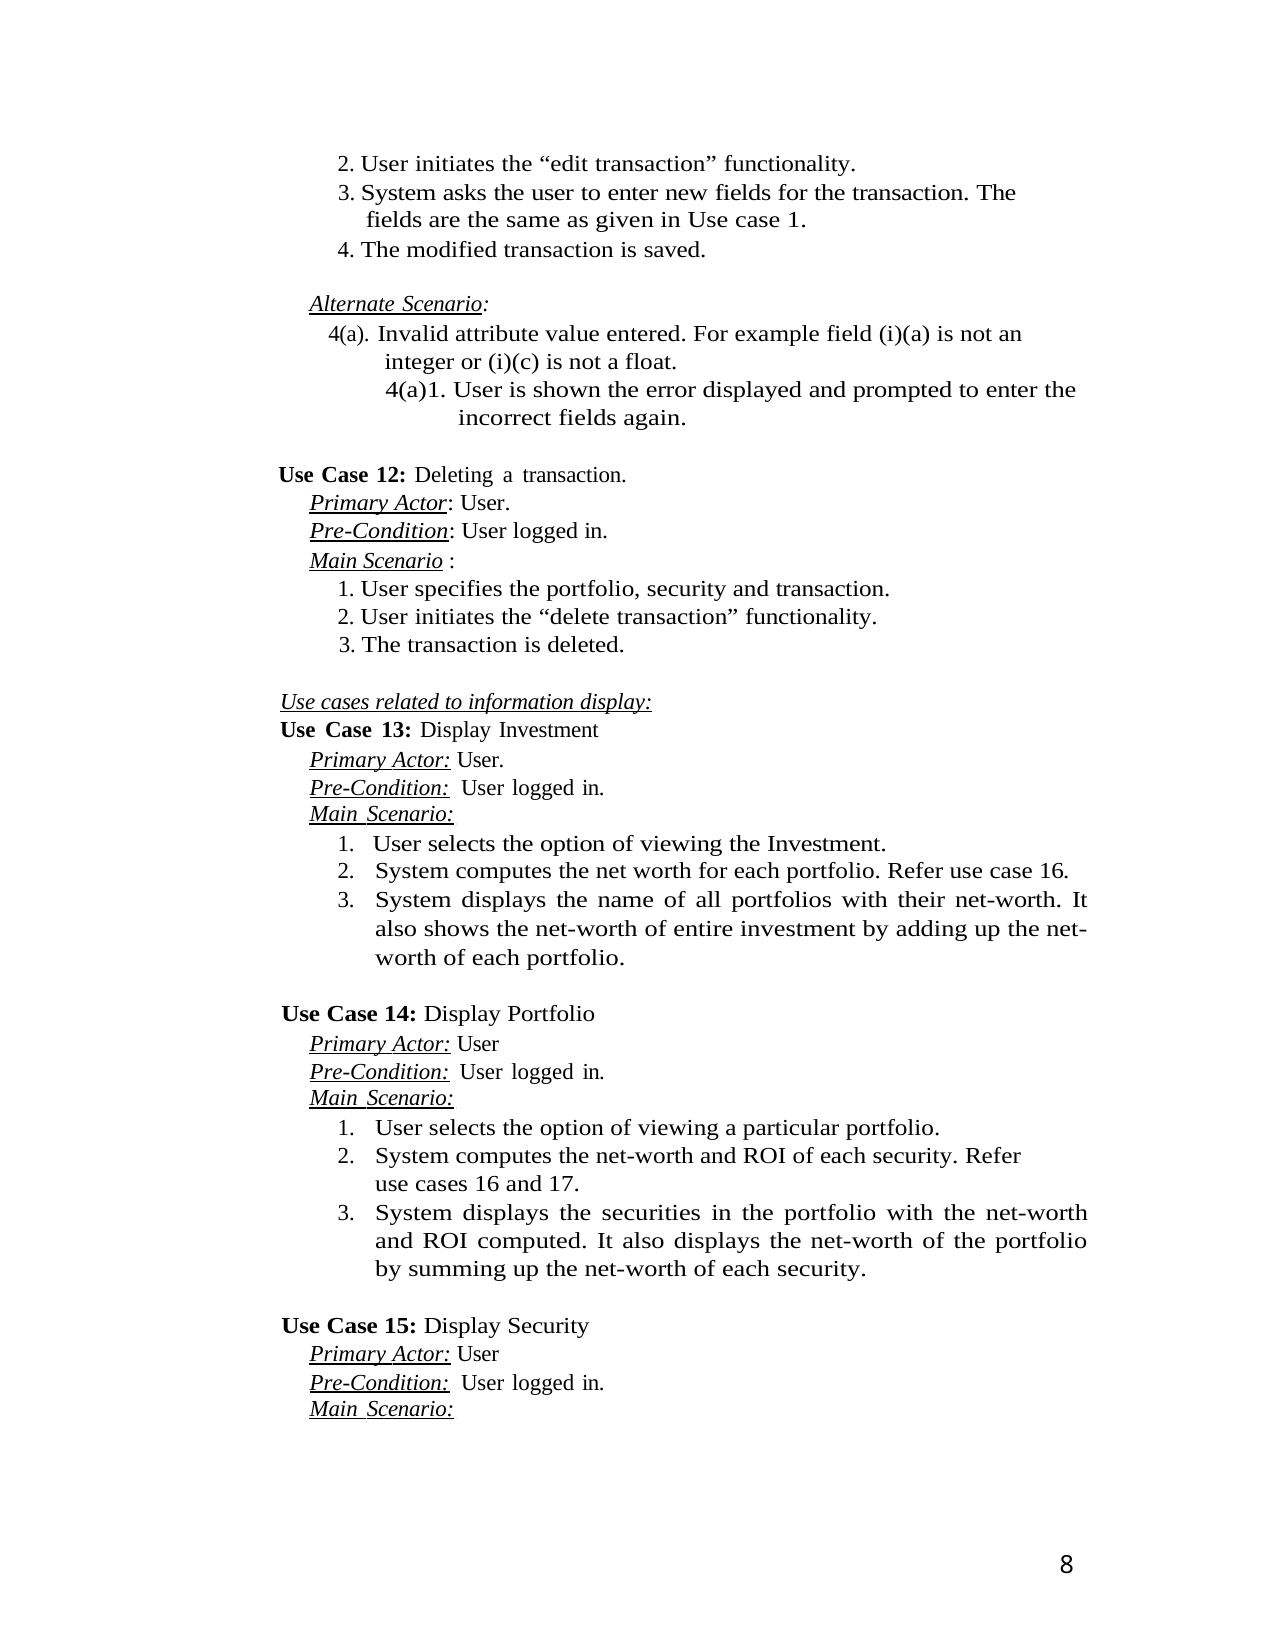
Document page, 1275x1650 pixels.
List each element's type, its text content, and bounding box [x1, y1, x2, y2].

text Main Scenario : [309, 547, 1110, 573]
list System computes the net worth for each portfolio. Refer use case 16. [337, 858, 1110, 884]
list System asks the user to enter new fields for the transaction. The fields are the same as given in Use case 1. [338, 178, 1065, 233]
list User initiates the “delete transaction” functionality. [337, 603, 1110, 630]
text Pre-Condition: User logged in. [309, 1058, 1110, 1084]
list User selects the option of viewing the Investment. [337, 830, 1074, 856]
text Use Case 14: Display Portfolio [281, 1000, 1110, 1026]
text Use Case 15: Display Security [281, 1312, 1110, 1339]
list User initiates the “edit transaction” functionality. [337, 150, 1110, 177]
text Primary Actor: User. [309, 746, 1110, 772]
text Pre-Condition: User logged in. [309, 1368, 1110, 1395]
text Pre-Condition: User logged in. [309, 774, 1110, 800]
text Use Case 13: Display Investment [280, 716, 1110, 742]
list System computes the net-worth and ROI of each security. Refer use cases 16 and 17. [337, 1142, 1060, 1196]
text Use cases related to information display: [280, 688, 1110, 714]
text Use Case 12: Deleting a transaction. [278, 461, 1110, 488]
list Invalid attribute value entered. For example field (i)(a) is not an integer or (i)(c) is not a float. [328, 320, 1023, 374]
text Main Scenario: [309, 800, 1110, 827]
text Pre-Condition: User logged in. [309, 517, 1110, 544]
list System displays the securities in the portfolio with the net-worth and ROI computed. It also displays the net-worth of the portfolio by summing up the net-worth of each security. [337, 1199, 1088, 1281]
text Main Scenario: [309, 1395, 1110, 1421]
text Primary Actor: User [309, 1030, 1110, 1056]
list User specifies the portfolio, security and transaction. [337, 575, 1110, 602]
list The modified transaction is saved. [337, 236, 1110, 262]
list System displays the name of all portfolios with their net-worth. It also shows the net-worth of entire investment by adding up the net-worth of each portfolio. [337, 886, 1088, 970]
text 4(a)1. User is shown the error displayed and prompted to enter the incorrect fields again. [385, 376, 1110, 430]
text Main Scenario: [309, 1084, 1110, 1111]
text Alternate Scenario: [309, 291, 1110, 317]
list User selects the option of viewing a particular portfolio. [337, 1114, 1033, 1140]
text Primary Actor: User [309, 1340, 1110, 1367]
text Primary Actor: User. [309, 489, 1110, 516]
list The transaction is deleted. [339, 632, 1110, 658]
